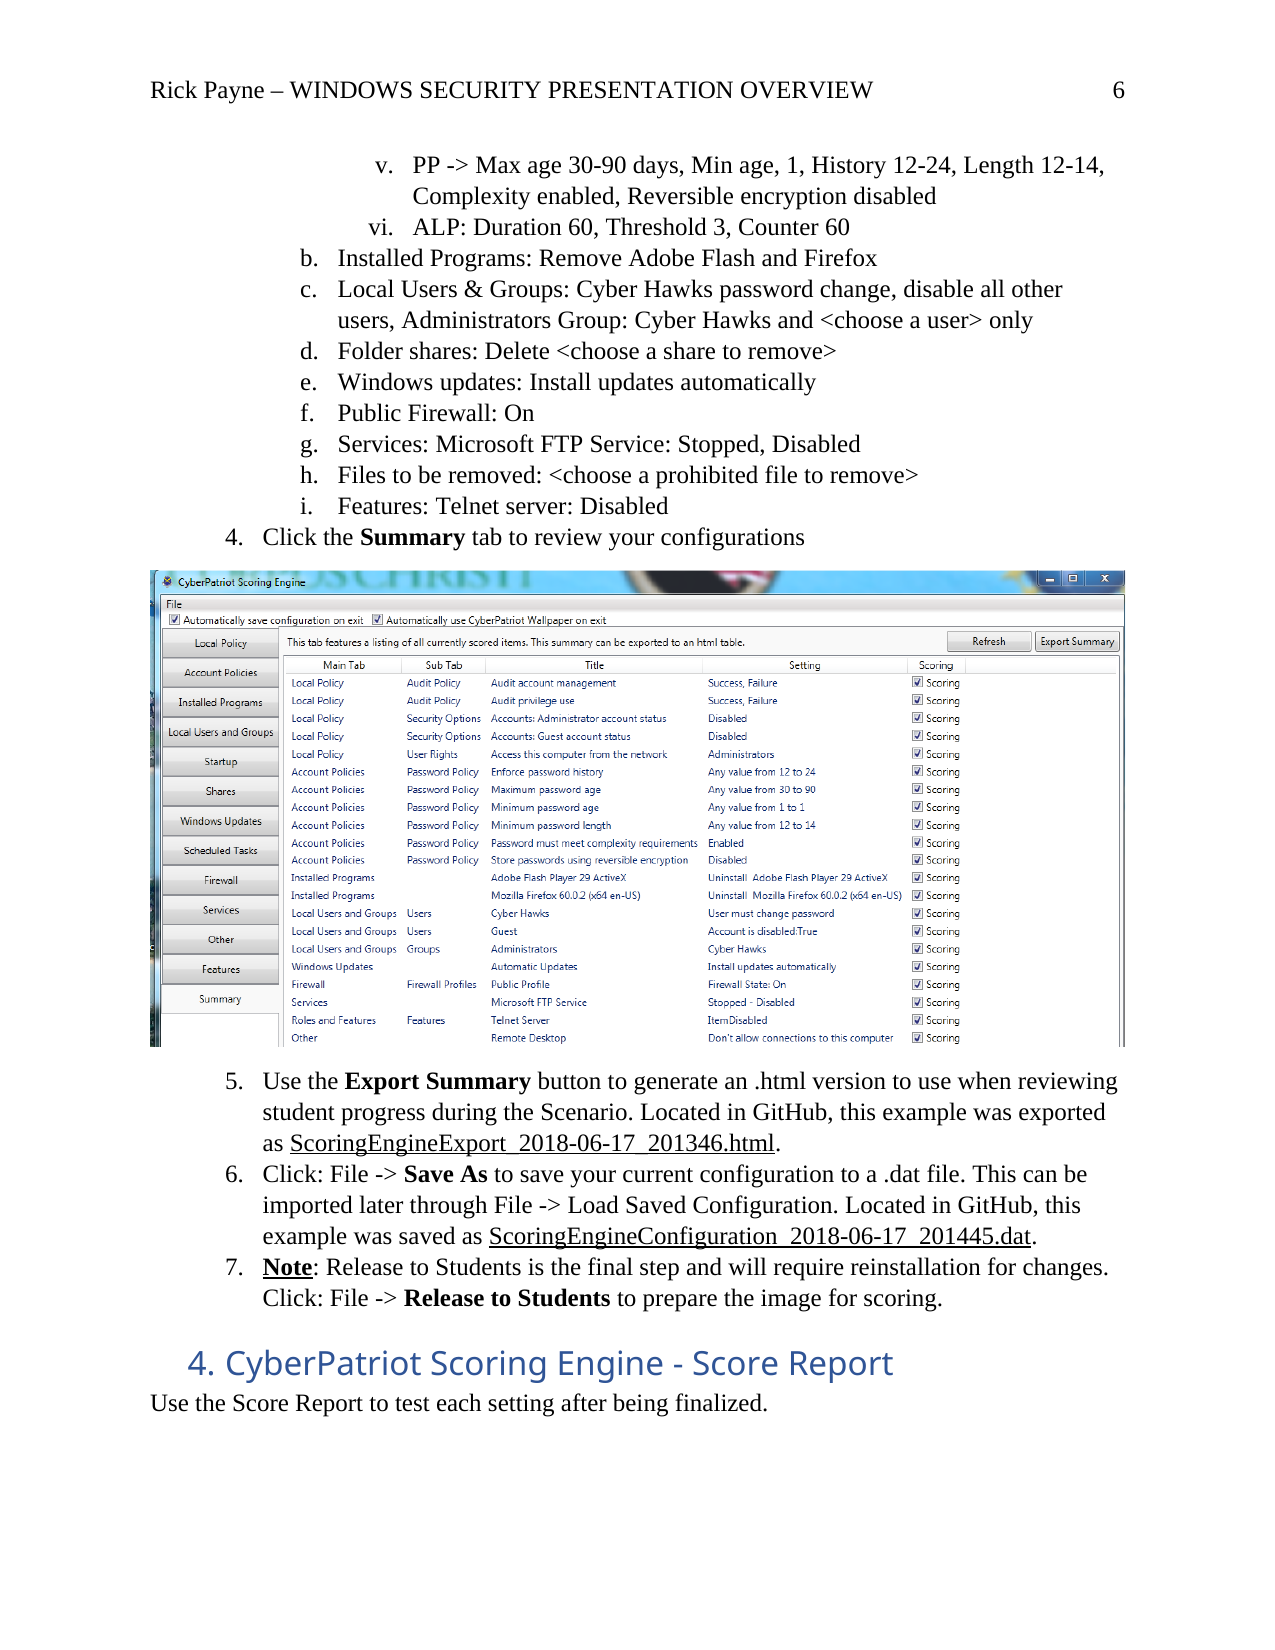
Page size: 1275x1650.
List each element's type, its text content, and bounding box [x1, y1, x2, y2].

list Note: Release to Students is the final step and will require reinstallation for changes. Click: File -> Release to Students to prepare the image for scoring. [225, 1252, 1125, 1312]
picture [150, 570, 1125, 1047]
list Folder shares: Delete <choose a share to remove> [300, 336, 1125, 365]
list Services: Microsoft FTP Service: Stopped, Disabled [300, 429, 1125, 458]
list Local Users & Groups: Cyber Hawks password change, disable all other users, Administrators Group: Cyber Hawks and <choose a user> only [300, 274, 1125, 334]
list Features: Telnet server: Disabled [300, 491, 1125, 520]
text Use the Score Report to test each setting after being finalized. [150, 1388, 1125, 1417]
list Files to be removed: <choose a prohibited file to remove> [300, 460, 1125, 489]
list PP -> Max age 30-90 days, Min age, 1, History 12-24, Length 12-14, Complexity enabled, Reversible encryption disabled [394, 150, 1125, 210]
list Click the Summary tab to review your configurations [225, 522, 1125, 551]
list Public Firewall: On [300, 398, 1125, 427]
list Installed Programs: Remove Adobe Flash and Firefox [300, 243, 1125, 272]
list Windows updates: Install updates automatically [300, 367, 1125, 396]
list Click: File -> Save As to save your current configuration to a .dat file. This can be imported later through File -> Load Saved Configuration. Located in GitHub, this example was saved as ScoringEngineConfiguration_2018-06-17_201445.dat. [225, 1159, 1125, 1250]
subtitle CyberPatriot Scoring Engine - Score Report [187, 1339, 1125, 1385]
list ALP: Duration 60, Threshold 3, Counter 60 [394, 212, 1125, 241]
list Use the Export Summary button to generate an .html version to use when reviewing student progress during the Scenario. Located in GitHub, this example was exported as ScoringEngineExport_2018-06-17_201346.html. [225, 1066, 1125, 1157]
